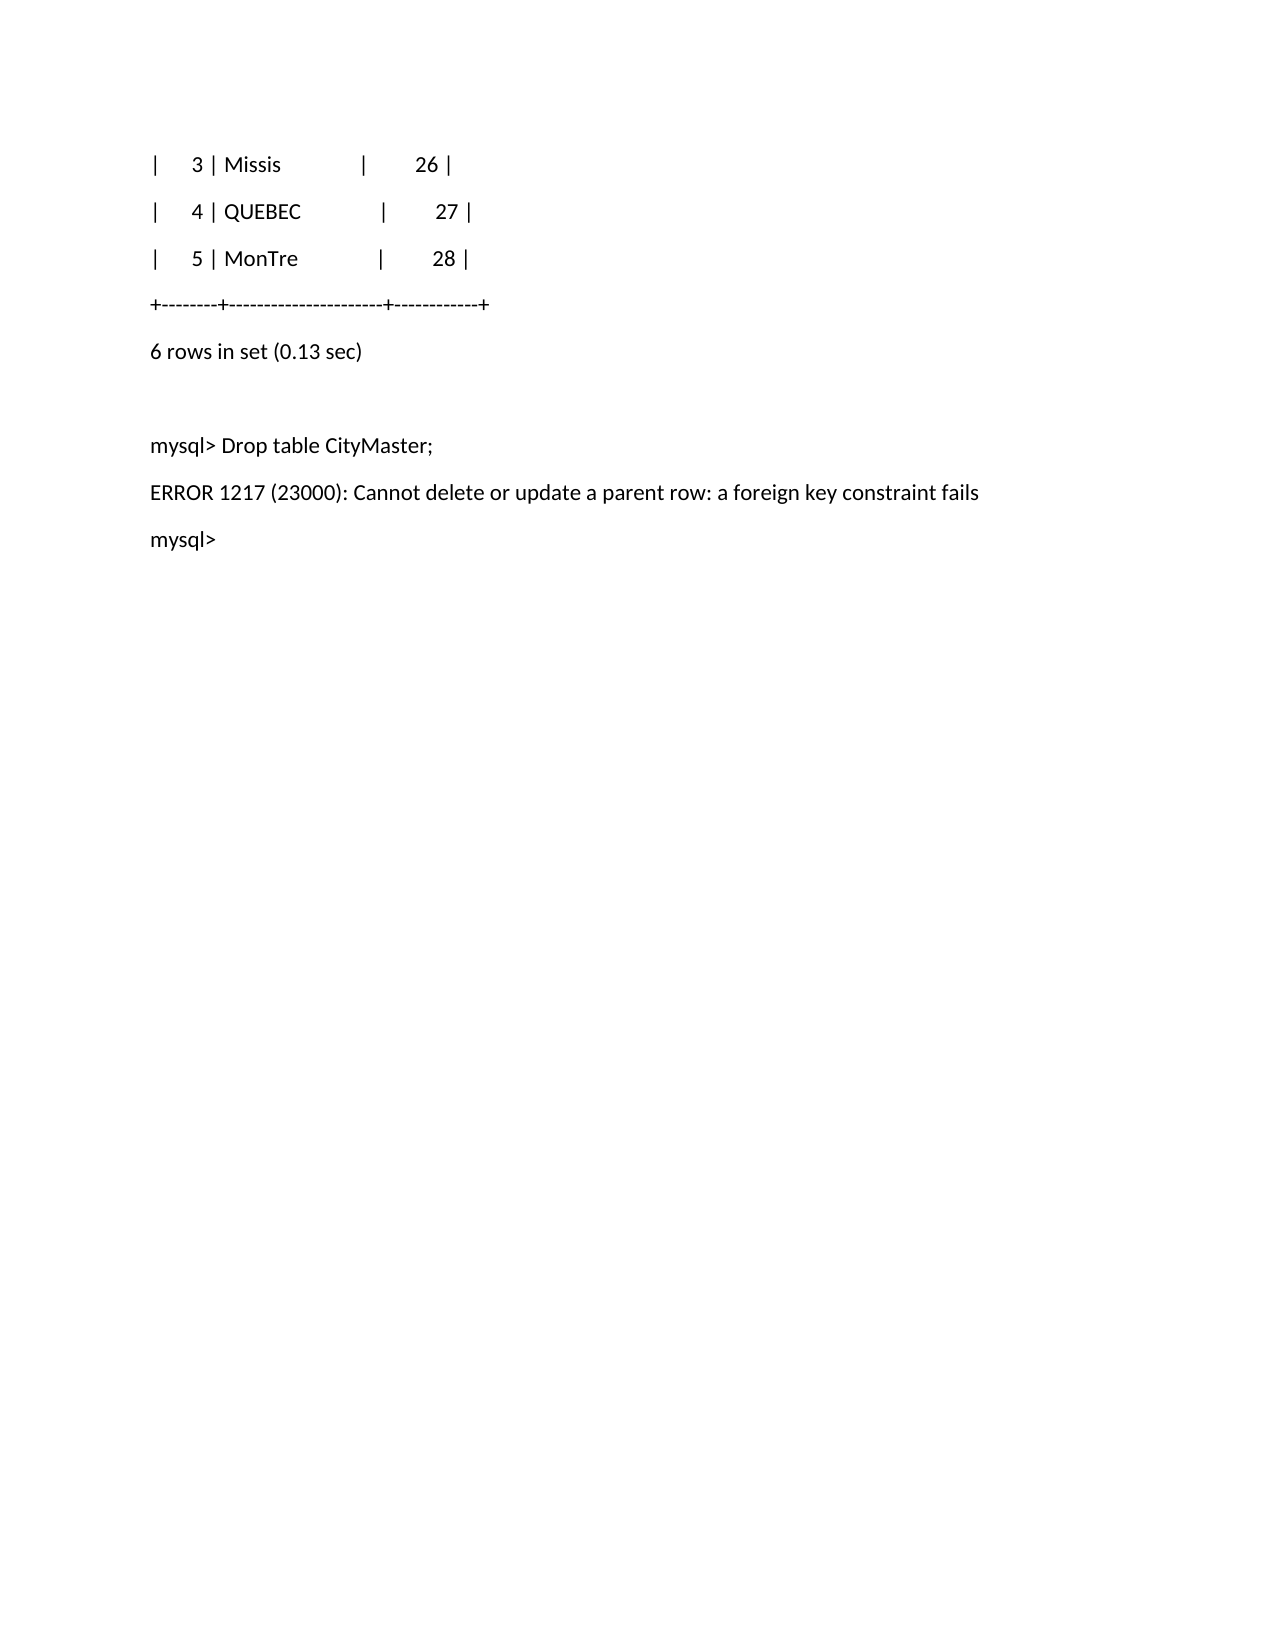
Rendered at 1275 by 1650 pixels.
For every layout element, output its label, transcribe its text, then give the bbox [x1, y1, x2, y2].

text ERROR 1217 (23000): Cannot delete or update a parent row: a foreign key constraint fails [150, 478, 1125, 506]
text mysql> [150, 525, 1125, 553]
text | 4 | QUEBEC | 27 | [150, 197, 1125, 225]
text 6 rows in set (0.13 sec) [150, 337, 1125, 366]
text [150, 291, 1125, 319]
text mysql> Drop table CityMaster; [150, 431, 1125, 459]
text | 5 | MonTre | 28 | [150, 244, 1125, 272]
text | 3 | Missis | 26 | [150, 150, 1125, 178]
